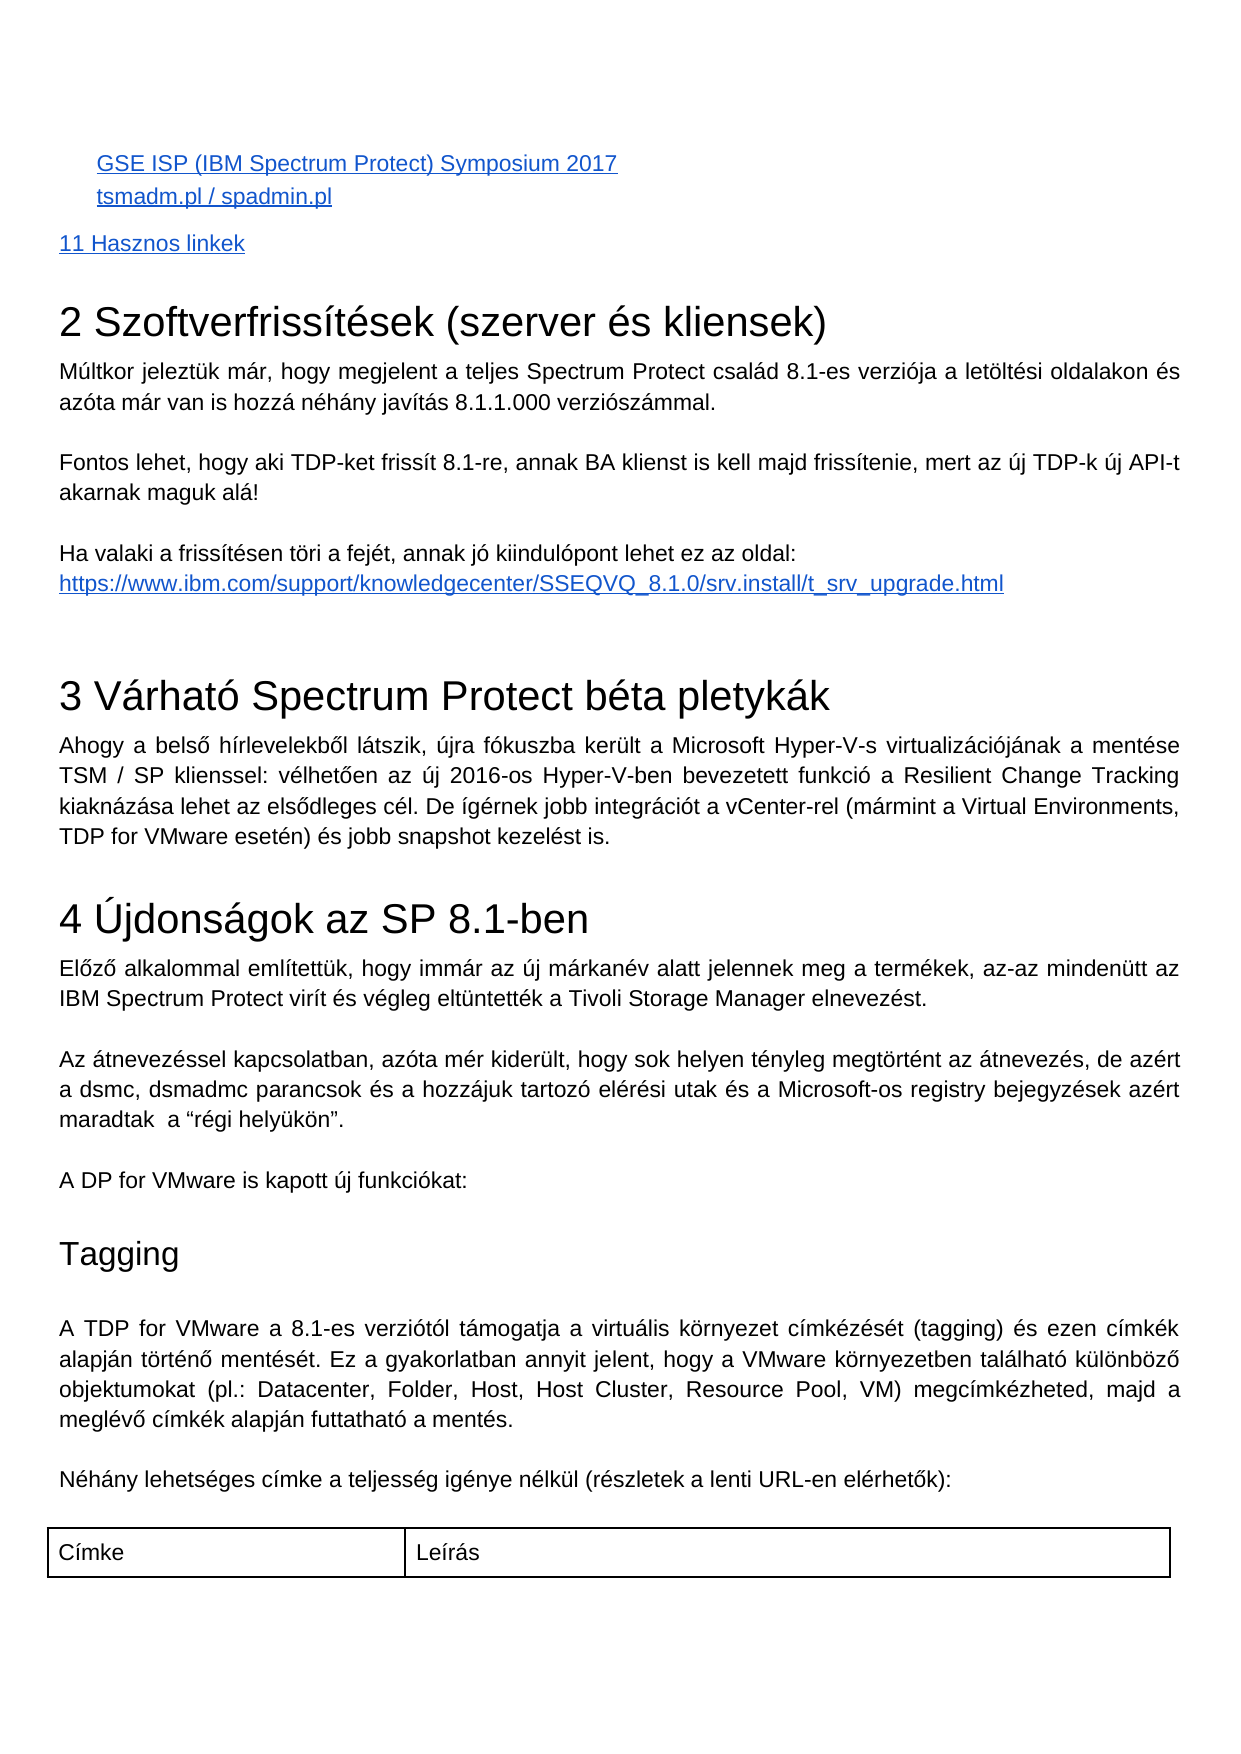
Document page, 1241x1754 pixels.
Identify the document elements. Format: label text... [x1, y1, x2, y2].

text Fontos lehet, hogy aki TDP-ket frissít 8.1-re, annak BA klienst is kell majd frissítenie, mert az új TDP-k új API-t akarnak maguk alá! [59, 449, 1181, 505]
subtitle Tagging [59, 1234, 1181, 1273]
table_header Címke [49, 1529, 404, 1576]
subtitle 3 Várható Spectrum Protect béta pletykák [59, 672, 1181, 720]
subtitle 2 Szoftverfrissítések (szerver és kliensek) [59, 298, 1181, 346]
table_header Leírás [406, 1529, 1169, 1576]
text Előző alkalommal említettük, hogy immár az új márkanév alatt jelennek meg a termékek, az-az mindenütt az IBM Spectrum Protect virít és végleg eltüntették a Tivoli Storage Manager elnevezést. [59, 955, 1181, 1012]
text Az átnevezéssel kapcsolatban, azóta mér kiderült, hogy sok helyen tényleg megtörtént az átnevezés, de azért a dsmc, dsmadmc parancsok és a hozzájuk tartozó elérési utak és a Microsoft-os registry bejegyzések azért maradtak a “régi helyükön”. [59, 1046, 1181, 1132]
text Ha valaki a frissítésen töri a fejét, annak jó kiindulópont lehet ez az oldal: https://www.ibm.com/support/knowledgecenter/SSEQVQ_8.1.0/srv.install/t_srv_upgrade.html [59, 539, 1181, 596]
text A TDP for VMware a 8.1-es verziótól támogatja a virtuális környezet címkézését (tagging) és ezen címkék alapján történő mentését. Ez a gyakorlatban annyit jelent, hogy a VMware környezetben található különböző objektumokat (pl.: Datacenter, Folder, Host, Host Cluster, Resource Pool, VM) megcímkézheted, majd a meglévő címkék alapján futtatható a mentés. [59, 1315, 1181, 1432]
text A DP for VMware is kapott új funkciókat: [59, 1167, 1181, 1193]
subtitle 4 Újdonságok az SP 8.1-ben [59, 895, 1181, 943]
text Múltkor jeleztük már, hogy megjelent a teljes Spectrum Protect család 8.1-es verziója a letöltési oldalakon és azóta már van is hozzá néhány javítás 8.1.1.000 verziószámmal. [59, 358, 1181, 415]
text Ahogy a belső hírlevelekből látszik, újra fókuszba került a Microsoft Hyper-V-s virtualizációjának a mentése TSM / SP klienssel: vélhetően az új 2016-os Hyper-V-ben bevezetett funkció a Resilient Change Tracking kiaknázása lehet az elsődleges cél. De ígérnek jobb integrációt a vCenter-rel (mármint a Virtual Environments, TDP for VMware esetén) és jobb snapshot kezelést is. [59, 732, 1181, 849]
text Néhány lehetséges címke a teljesség igénye nélkül (részletek a lenti URL-en elérhetők): [59, 1466, 1181, 1493]
